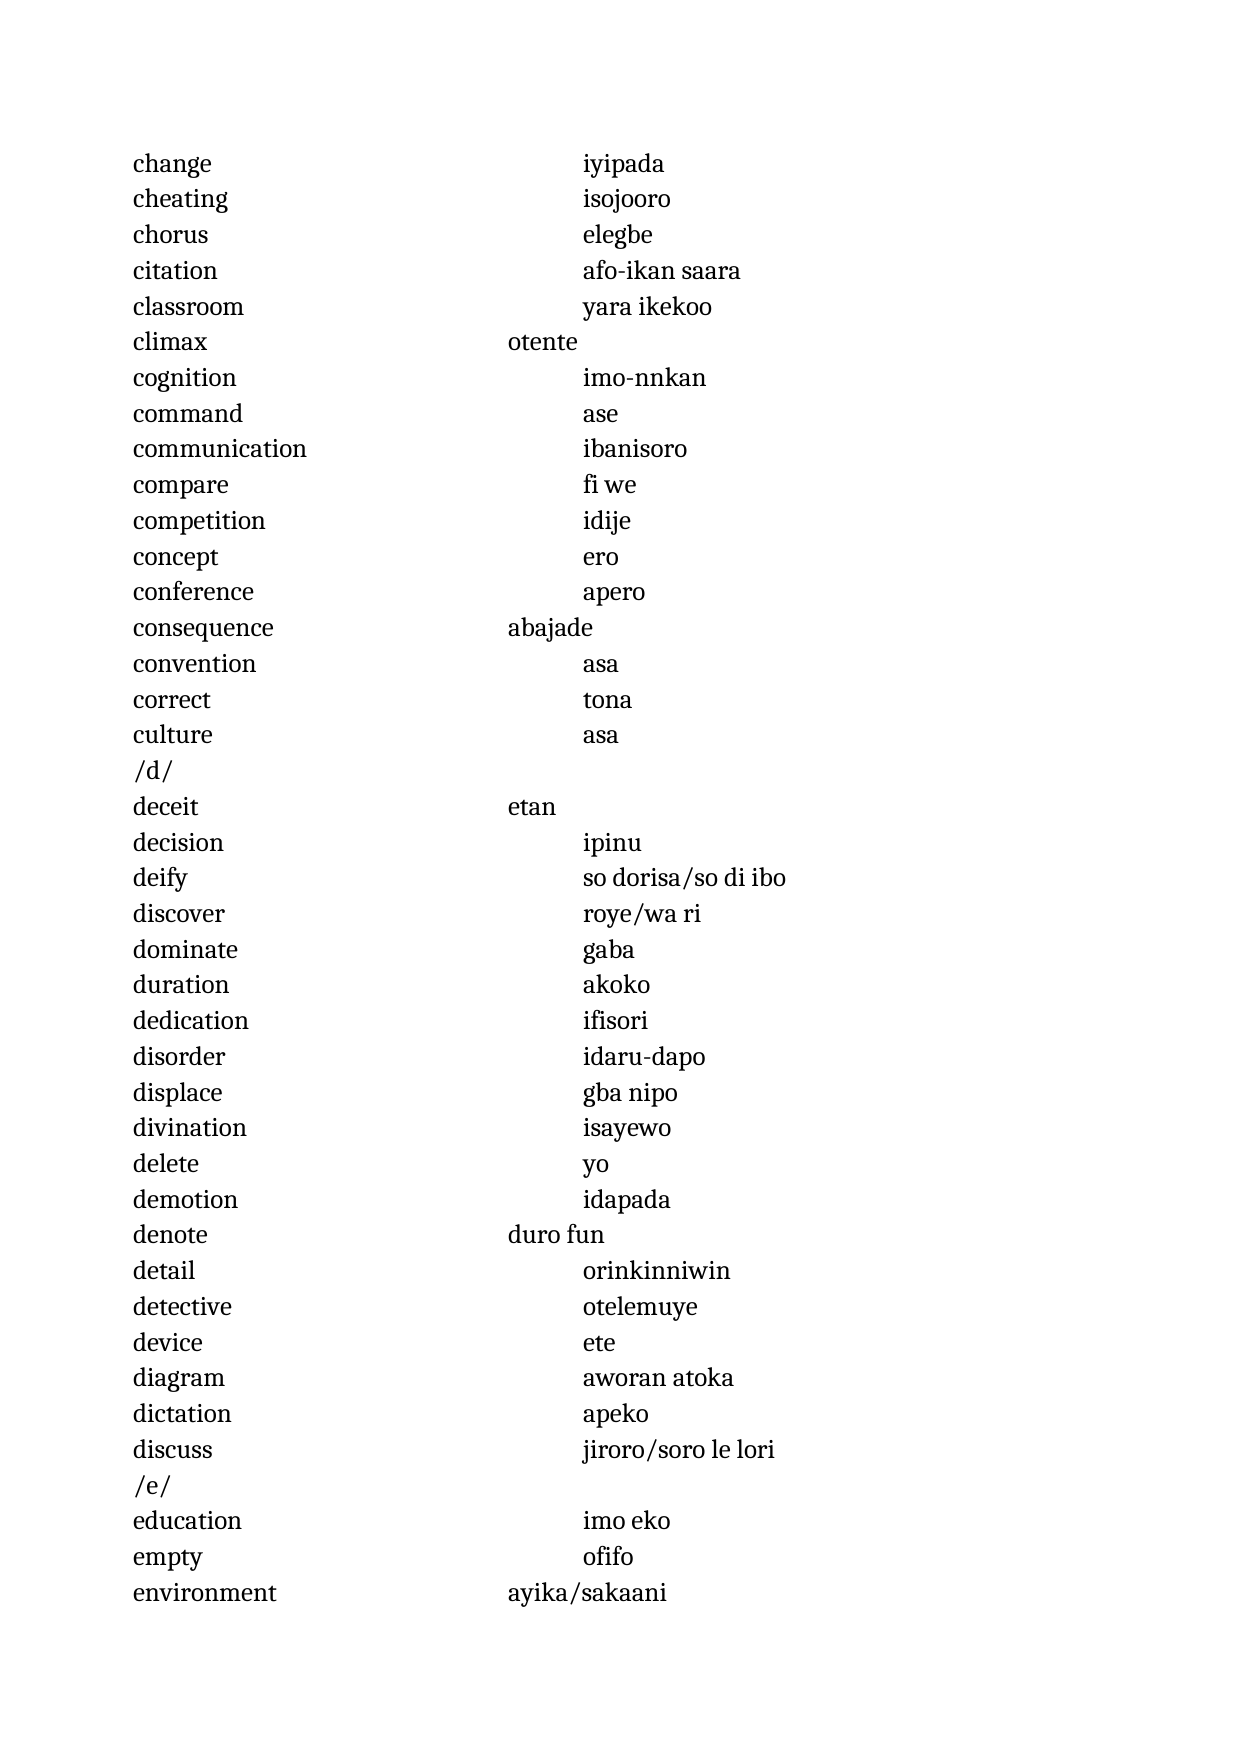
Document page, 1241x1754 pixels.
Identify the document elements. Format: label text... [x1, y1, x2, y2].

text correct tona [133, 684, 1107, 715]
text classroom yara ikekoo [133, 291, 1107, 322]
text dedication ifisori [133, 1005, 1107, 1036]
text dictation apeko [133, 1398, 1107, 1429]
text education imo eko [133, 1505, 1107, 1537]
text citation afo-ikan saara [133, 255, 1107, 286]
text divination isayewo [133, 1112, 1107, 1143]
text dominate gaba [133, 934, 1107, 965]
text discover roye/wa ri [133, 898, 1107, 929]
text compare fi we [133, 469, 1107, 500]
text convention asa [133, 648, 1107, 679]
text chorus elegbe [133, 219, 1107, 250]
text culture asa [133, 719, 1107, 751]
text duration akoko [133, 969, 1107, 1001]
text displace gba nipo [133, 1077, 1107, 1108]
text device ete [133, 1327, 1107, 1358]
text conference apero [133, 576, 1107, 608]
text communication ibanisoro [133, 433, 1107, 465]
text cheating isojooro [133, 183, 1107, 214]
text disorder idaru-dapo [133, 1041, 1107, 1072]
text detail orinkinniwin [133, 1255, 1107, 1286]
text cognition imo-nnkan [133, 362, 1107, 393]
text detective otelemuye [133, 1291, 1107, 1322]
text climax otente [133, 326, 1107, 357]
text change iyipada [133, 148, 1107, 179]
text decision ipinu [133, 827, 1107, 858]
text concept ero [133, 541, 1107, 572]
text /e/ [133, 1470, 1107, 1501]
text command ase [133, 398, 1107, 429]
text deify so dorisa/so di ibo [133, 862, 1107, 893]
text denote duro fun [133, 1219, 1107, 1251]
text demotion idapada [133, 1184, 1107, 1215]
text environment ayika/sakaani [133, 1577, 1107, 1608]
text competition idije [133, 505, 1107, 536]
text empty ofifo [133, 1541, 1107, 1572]
text consequence abajade [133, 612, 1107, 643]
text discuss jiroro/soro le lori [133, 1434, 1107, 1465]
text deceit etan [133, 791, 1107, 822]
text diagram aworan atoka [133, 1362, 1107, 1394]
text delete yo [133, 1148, 1107, 1179]
text /d/ [133, 755, 1107, 786]
